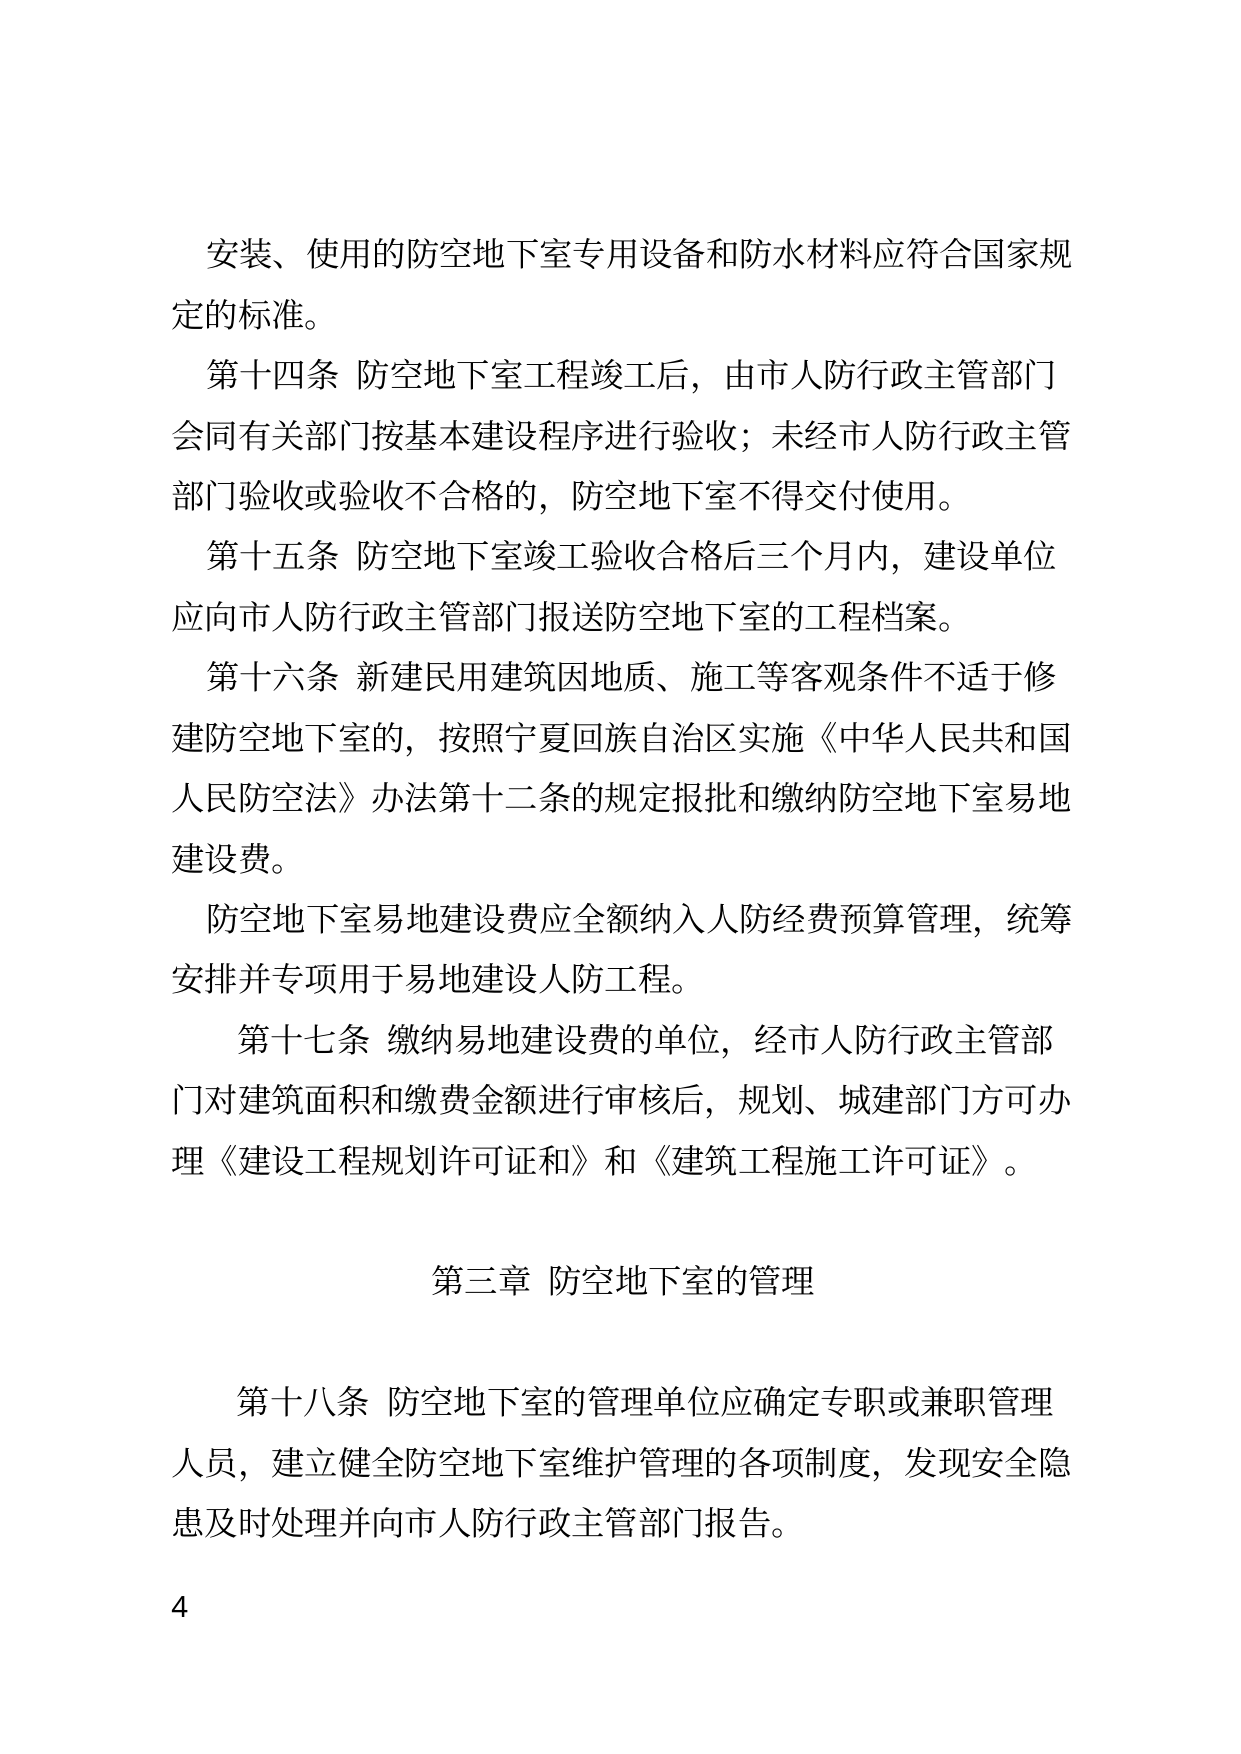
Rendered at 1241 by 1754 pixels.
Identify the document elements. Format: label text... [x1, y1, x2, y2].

text 第十八条 防空地下室的管理单位应确定专职或兼职管理人员，建立健全防空地下室维护管理的各项制度，发现安全隐患及时处理并向市人防行政主管部门报告。 [171, 1366, 1075, 1548]
text 防空地下室易地建设费应全额纳入人防经费预算管理，统筹安排并专项用于易地建设人防工程。 [171, 883, 1075, 1004]
text 第十五条 防空地下室竣工验收合格后三个月内，建设单位应向市人防行政主管部门报送防空地下室的工程档案。 [171, 521, 1075, 641]
text 第三章 防空地下室的管理 [171, 1246, 1075, 1306]
text 第十七条 缴纳易地建设费的单位，经市人防行政主管部门对建筑面积和缴费金额进行审核后，规划、城建部门方可办理《建设工程规划许可证和》和《建筑工程施工许可证》。 [171, 1004, 1075, 1185]
text 第十四条 防空地下室工程竣工后，由市人防行政主管部门会同有关部门按基本建设程序进行验收；未经市人防行政主管部门验收或验收不合格的，防空地下室不得交付使用。 [171, 339, 1075, 521]
text 安装、使用的防空地下室专用设备和防水材料应符合国家规定的标准。 [171, 218, 1075, 339]
text 第十六条 新建民用建筑因地质、施工等客观条件不适于修建防空地下室的，按照宁夏回族自治区实施《中华人民共和国人民防空法》办法第十二条的规定报批和缴纳防空地下室易地建设费。 [171, 641, 1075, 883]
